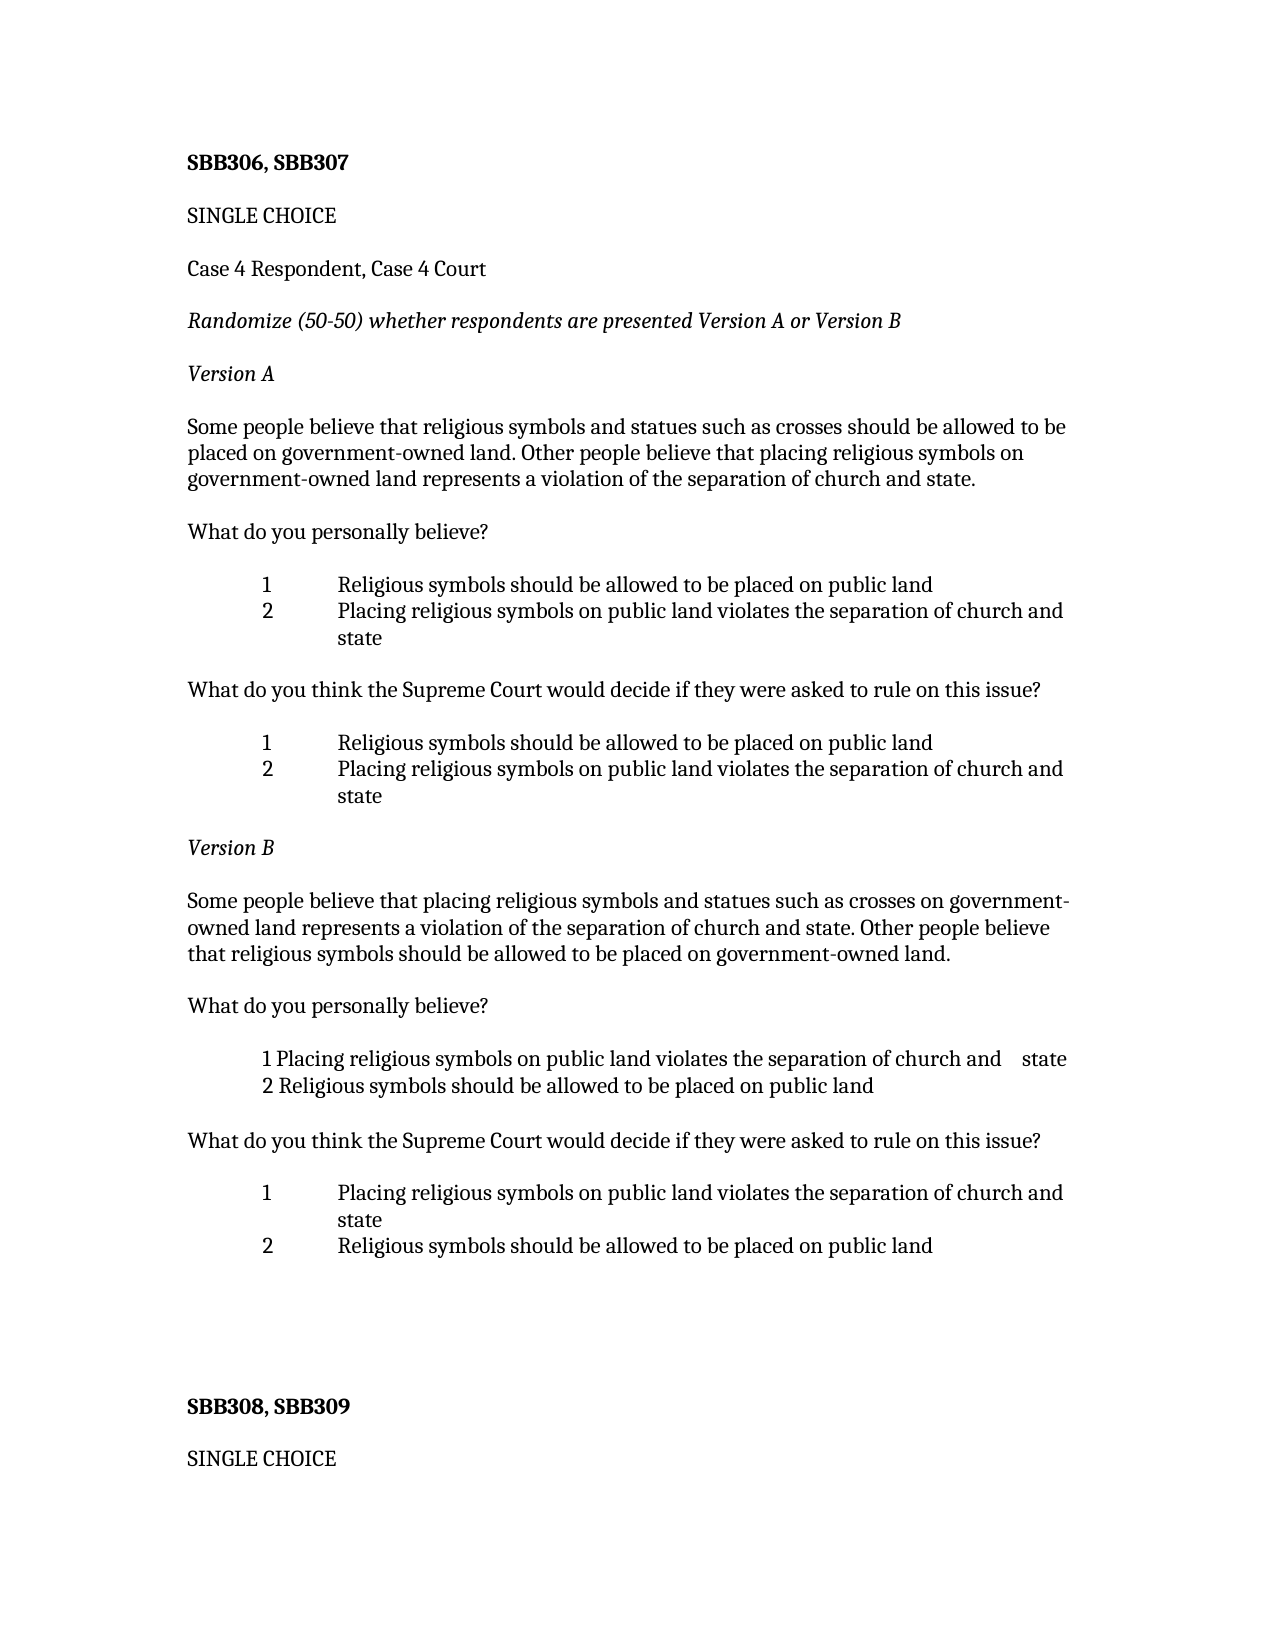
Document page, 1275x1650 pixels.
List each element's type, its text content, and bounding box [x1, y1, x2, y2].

text 2 Religious symbols should be allowed to be placed on public land [187, 1072, 1087, 1099]
text 1 Placing religious symbols on public land violates the separation of church and state [262, 1180, 1087, 1233]
text 1 Religious symbols should be allowed to be placed on public land [187, 730, 1087, 756]
text What do you think the Supreme Court would decide if they were asked to rule on this issue? [187, 1127, 1087, 1154]
text What do you personally believe? [187, 993, 1087, 1020]
text Some people believe that placing religious symbols and statues such as crosses on government-owned land represents a violation of the separation of church and state. Other people believe that religious symbols should be allowed to be placed on government-owned land. [187, 888, 1087, 967]
text 2 Placing religious symbols on public land violates the separation of church and state [262, 598, 1087, 651]
text 1 Religious symbols should be allowed to be placed on public land [187, 572, 1087, 598]
text SBB308, SBB309 [187, 1393, 1087, 1420]
text What do you personally believe? [187, 519, 1087, 545]
text What do you think the Supreme Court would decide if they were asked to rule on this issue? [187, 677, 1087, 703]
text SBB306, SBB307 [187, 150, 1087, 176]
text 2 Placing religious symbols on public land violates the separation of church and state [262, 756, 1087, 809]
text Version A [187, 361, 1087, 387]
text Randomize (50-50) whether respondents are presented Version A or Version B [187, 308, 1087, 334]
text Some people believe that religious symbols and statues such as crosses should be allowed to be placed on government-owned land. Other people believe that placing religious symbols on government-owned land represents a violation of the separation of church and state. [187, 413, 1087, 493]
text Version B [187, 835, 1087, 862]
text Case 4 Respondent, Case 4 Court [187, 255, 1087, 282]
text SINGLE CHOICE [187, 203, 1087, 229]
text 1 Placing religious symbols on public land violates the separation of church and state [262, 1046, 1087, 1072]
text 2 Religious symbols should be allowed to be placed on public land [187, 1233, 1087, 1259]
text SINGLE CHOICE [187, 1446, 1087, 1472]
